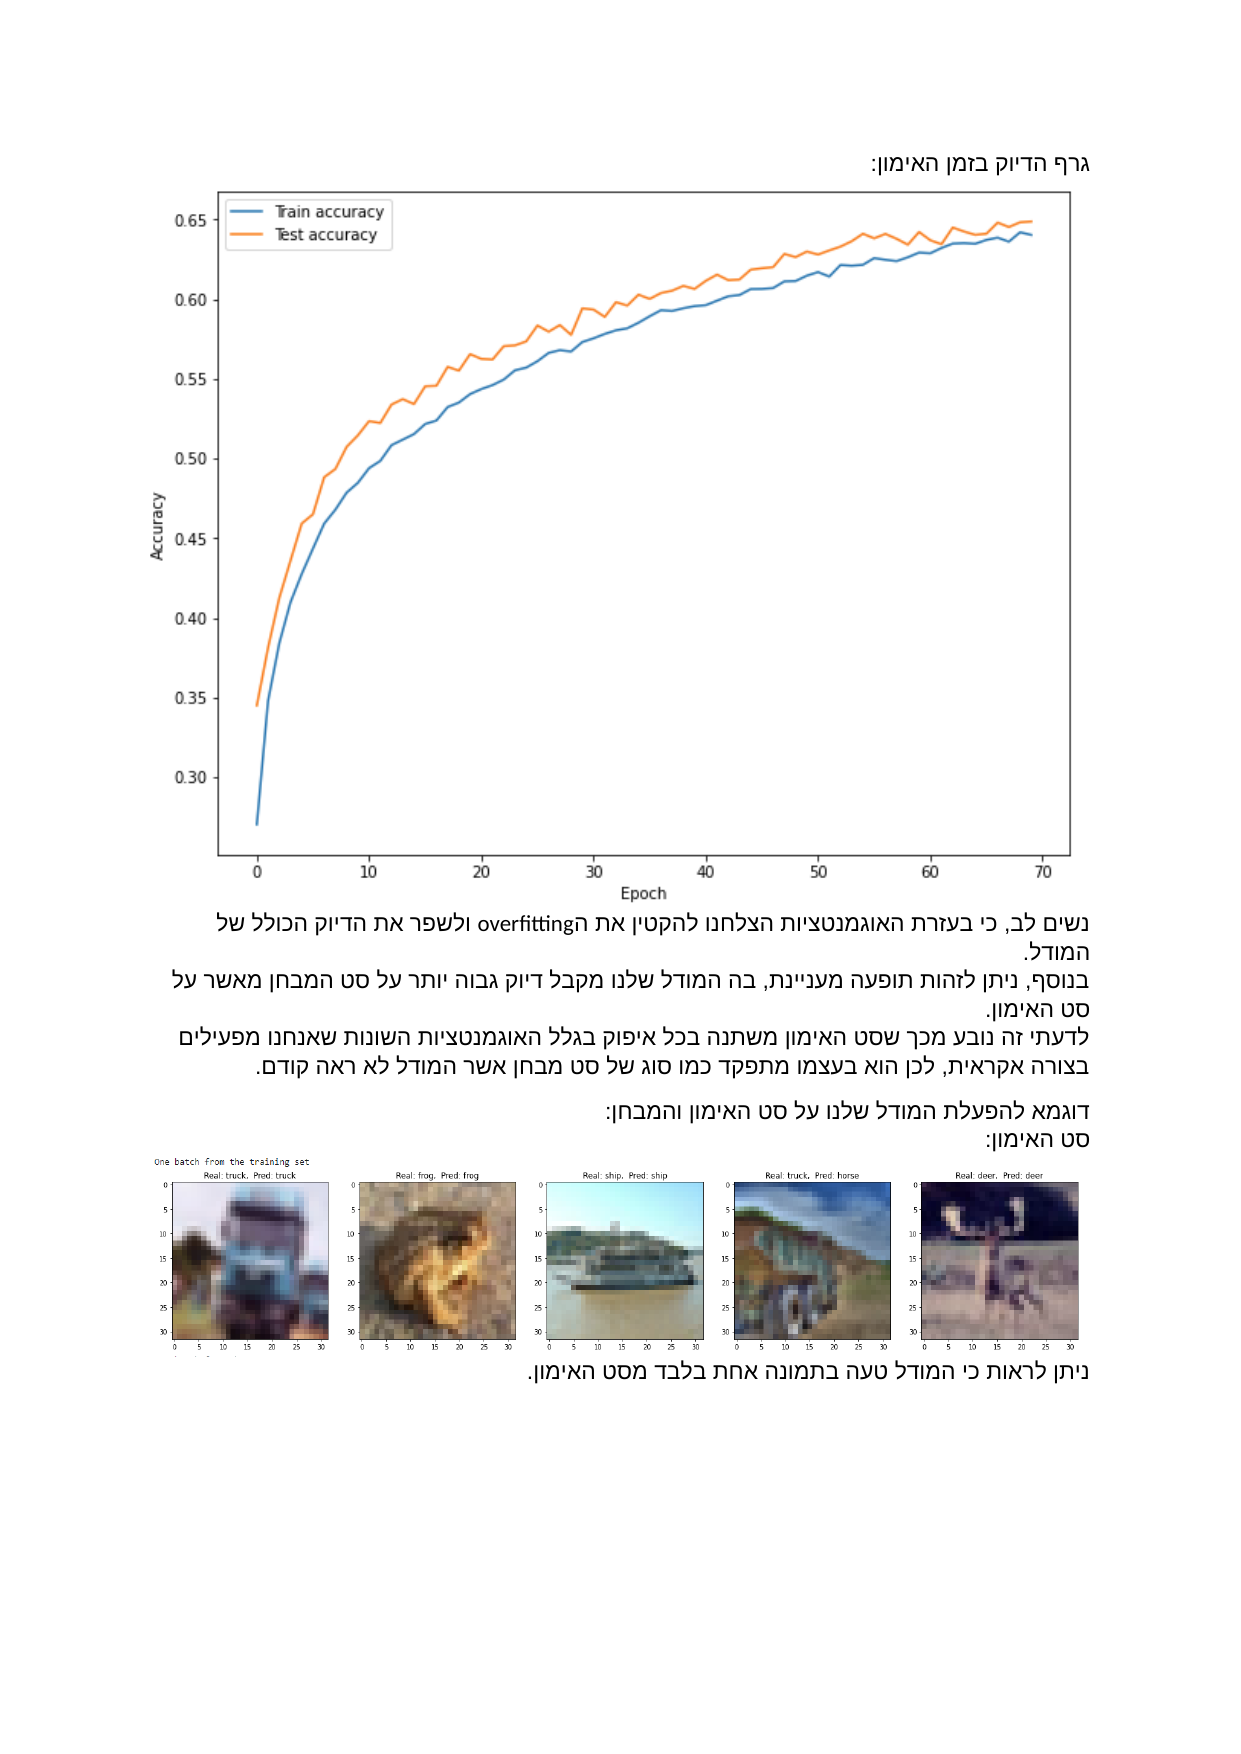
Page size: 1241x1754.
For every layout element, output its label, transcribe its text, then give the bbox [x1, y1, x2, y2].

picture [150, 178, 1090, 907]
text דוגמא להפעלת המודל שלנו על סט האימון והמבחן: סט האימון: ניתן לראות כי המודל טעה בתמונה אחת בלבד מסט האימון. [150, 1357, 1090, 1385]
picture [150, 1154, 1090, 1357]
text גרף הדיוק בזמן האימון: נשים לב, כי בעזרת האוגמנטציות הצלחנו להקטין את הoverfitting ולשפר את הדיוק הכולל של המודל. בנוסף, ניתן לזהות תופעה מעניינת, בה המודל שלנו מקבל דיוק גבוה יותר על סט המבחן מאשר על סט האימון. לדעתי זה נובע מכך שסט האימון משתנה בכל איפוק בגלל האוגמנטציות השונות שאנחנו מפעילים בצורה אקראית, לכן הוא בעצמו מתפקד כמו סוג של סט מבחן אשר המודל לא ראה קודם. [150, 150, 1090, 178]
text דוגמא להפעלת המודל שלנו על סט האימון והמבחן: סט האימון: ניתן לראות כי המודל טעה בתמונה אחת בלבד מסט האימון. [150, 1098, 1090, 1154]
text גרף הדיוק בזמן האימון: נשים לב, כי בעזרת האוגמנטציות הצלחנו להקטין את הoverfitting ולשפר את הדיוק הכולל של המודל. בנוסף, ניתן לזהות תופעה מעניינת, בה המודל שלנו מקבל דיוק גבוה יותר על סט המבחן מאשר על סט האימון. לדעתי זה נובע מכך שסט האימון משתנה בכל איפוק בגלל האוגמנטציות השונות שאנחנו מפעילים בצורה אקראית, לכן הוא בעצמו מתפקד כמו סוג של סט מבחן אשר המודל לא ראה קודם. [150, 907, 1090, 1079]
